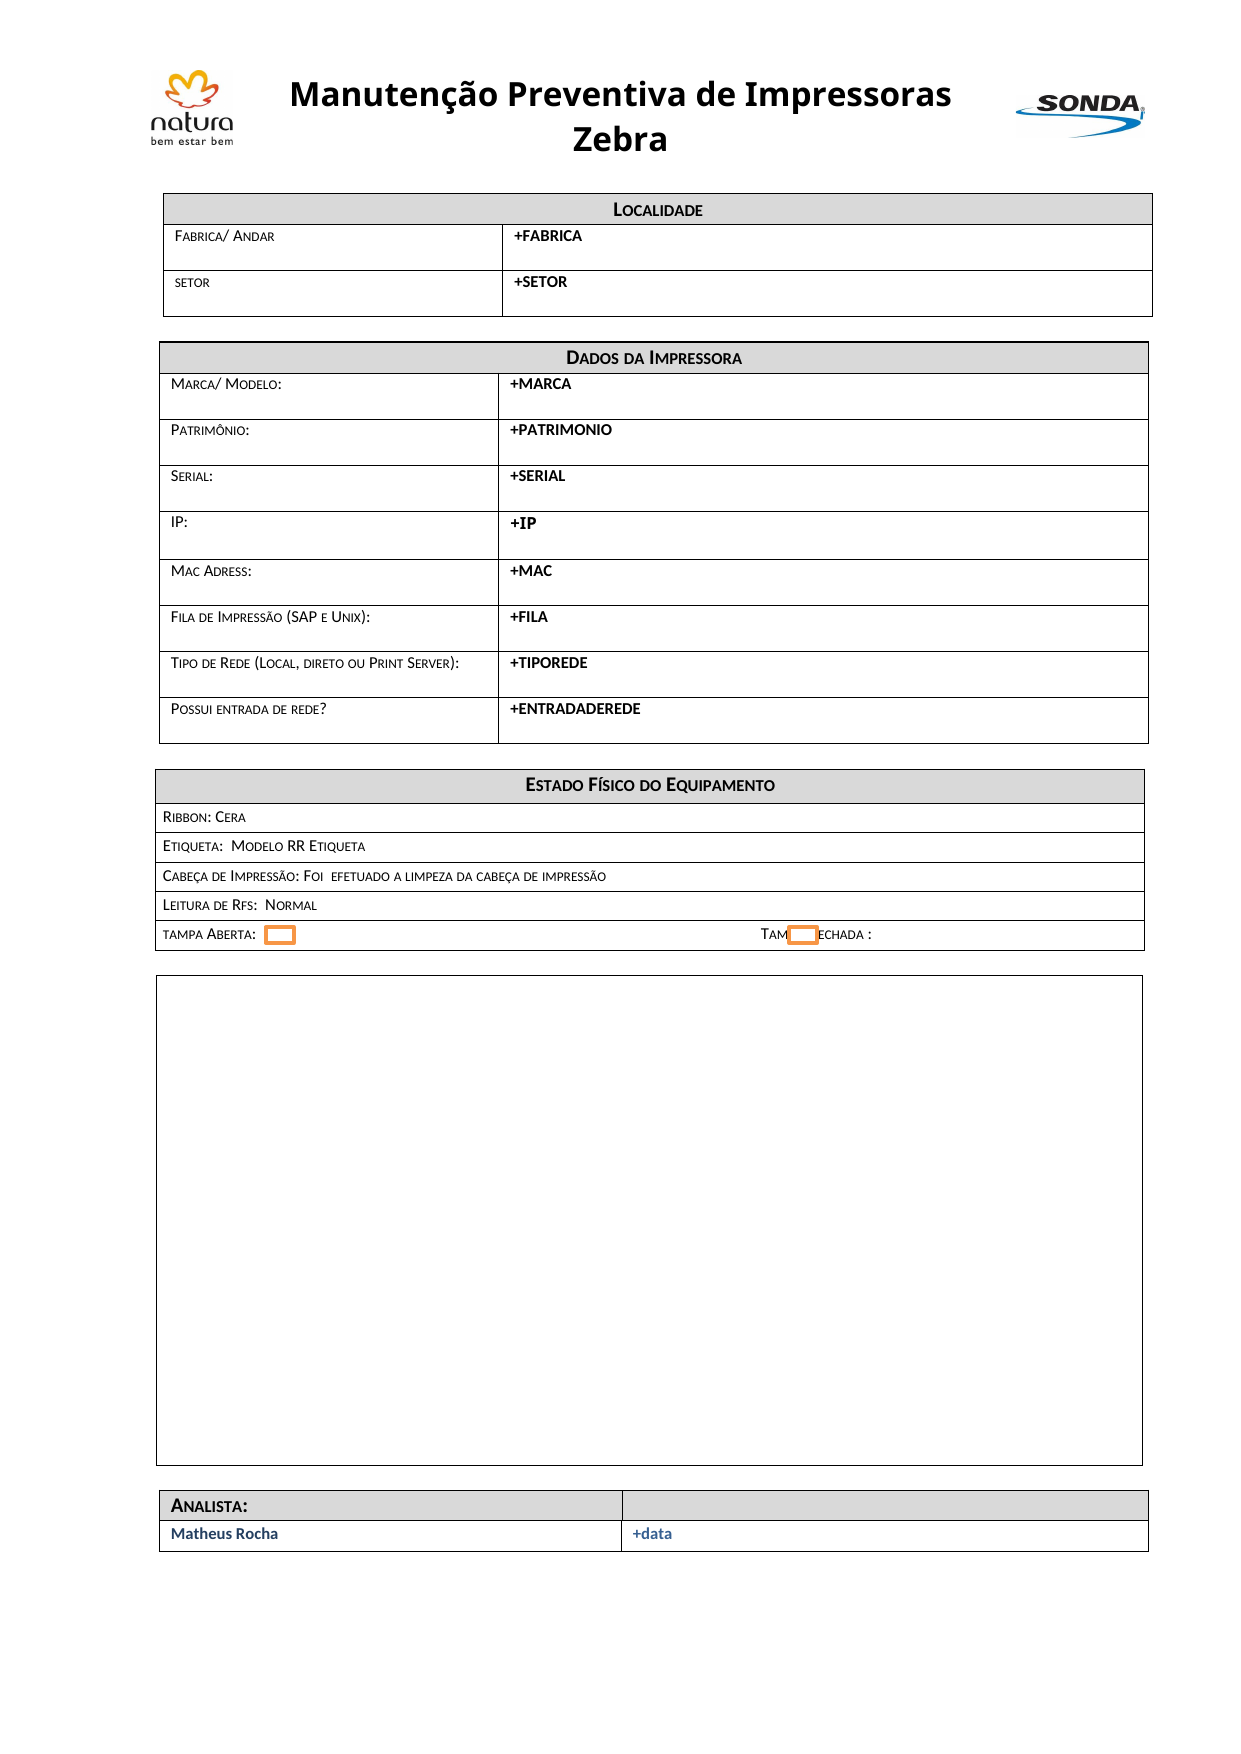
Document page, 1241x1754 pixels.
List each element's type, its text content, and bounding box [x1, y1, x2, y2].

table_cell Possui entrada de rede? [160, 698, 498, 743]
table_header [623, 1491, 1148, 1520]
table_cell Fabrica/ Andar [164, 225, 502, 270]
table_cell Cabeça de Impressão: Foi efetuado a limpeza da cabeça de impressão [156, 863, 1144, 891]
table_header [157, 976, 1142, 1464]
table_cell +patrimonio [499, 420, 1148, 465]
table_cell Tipo de Rede (Local, direto ou Print Server): [160, 652, 498, 697]
table_cell +fila [499, 606, 1148, 651]
table_cell Marca/ Modelo: [160, 374, 498, 419]
table_cell Fila de Impressão (SAP e Unix): [160, 606, 498, 651]
table_cell tampa Aberta: Tampa Fechada : [156, 921, 1144, 950]
table_cell +ip [499, 512, 1148, 559]
table_header Analista: [160, 1491, 622, 1520]
table_header Localidade [164, 194, 1152, 224]
picture [151, 70, 233, 145]
table_cell Etiqueta: Modelo RR Etiqueta [156, 833, 1144, 862]
table_header Estado Físico do Equipamento [156, 770, 1144, 803]
table_cell IP: [160, 512, 498, 559]
table_cell Patrimônio: [160, 420, 498, 465]
table_header Dados da Impressora [160, 343, 1148, 373]
picture [1015, 95, 1145, 138]
table_cell +data [622, 1521, 1148, 1551]
table_cell +mac [499, 560, 1148, 605]
table_cell +tiporede [499, 652, 1148, 697]
table_cell +setor [503, 271, 1152, 316]
table_cell setor [164, 271, 502, 316]
table_cell +marca [499, 374, 1148, 419]
table_cell +serial [499, 466, 1148, 511]
table_cell Matheus Rocha [160, 1521, 621, 1551]
table_cell +entradaderede [499, 698, 1148, 743]
table_cell Serial: [160, 466, 498, 511]
table_cell +fabrica [503, 225, 1152, 270]
table_cell Leitura de Rfs: Normal [156, 892, 1144, 920]
table_cell Ribbon: Cera [156, 804, 1144, 832]
table_cell Mac Adress: [160, 560, 498, 605]
